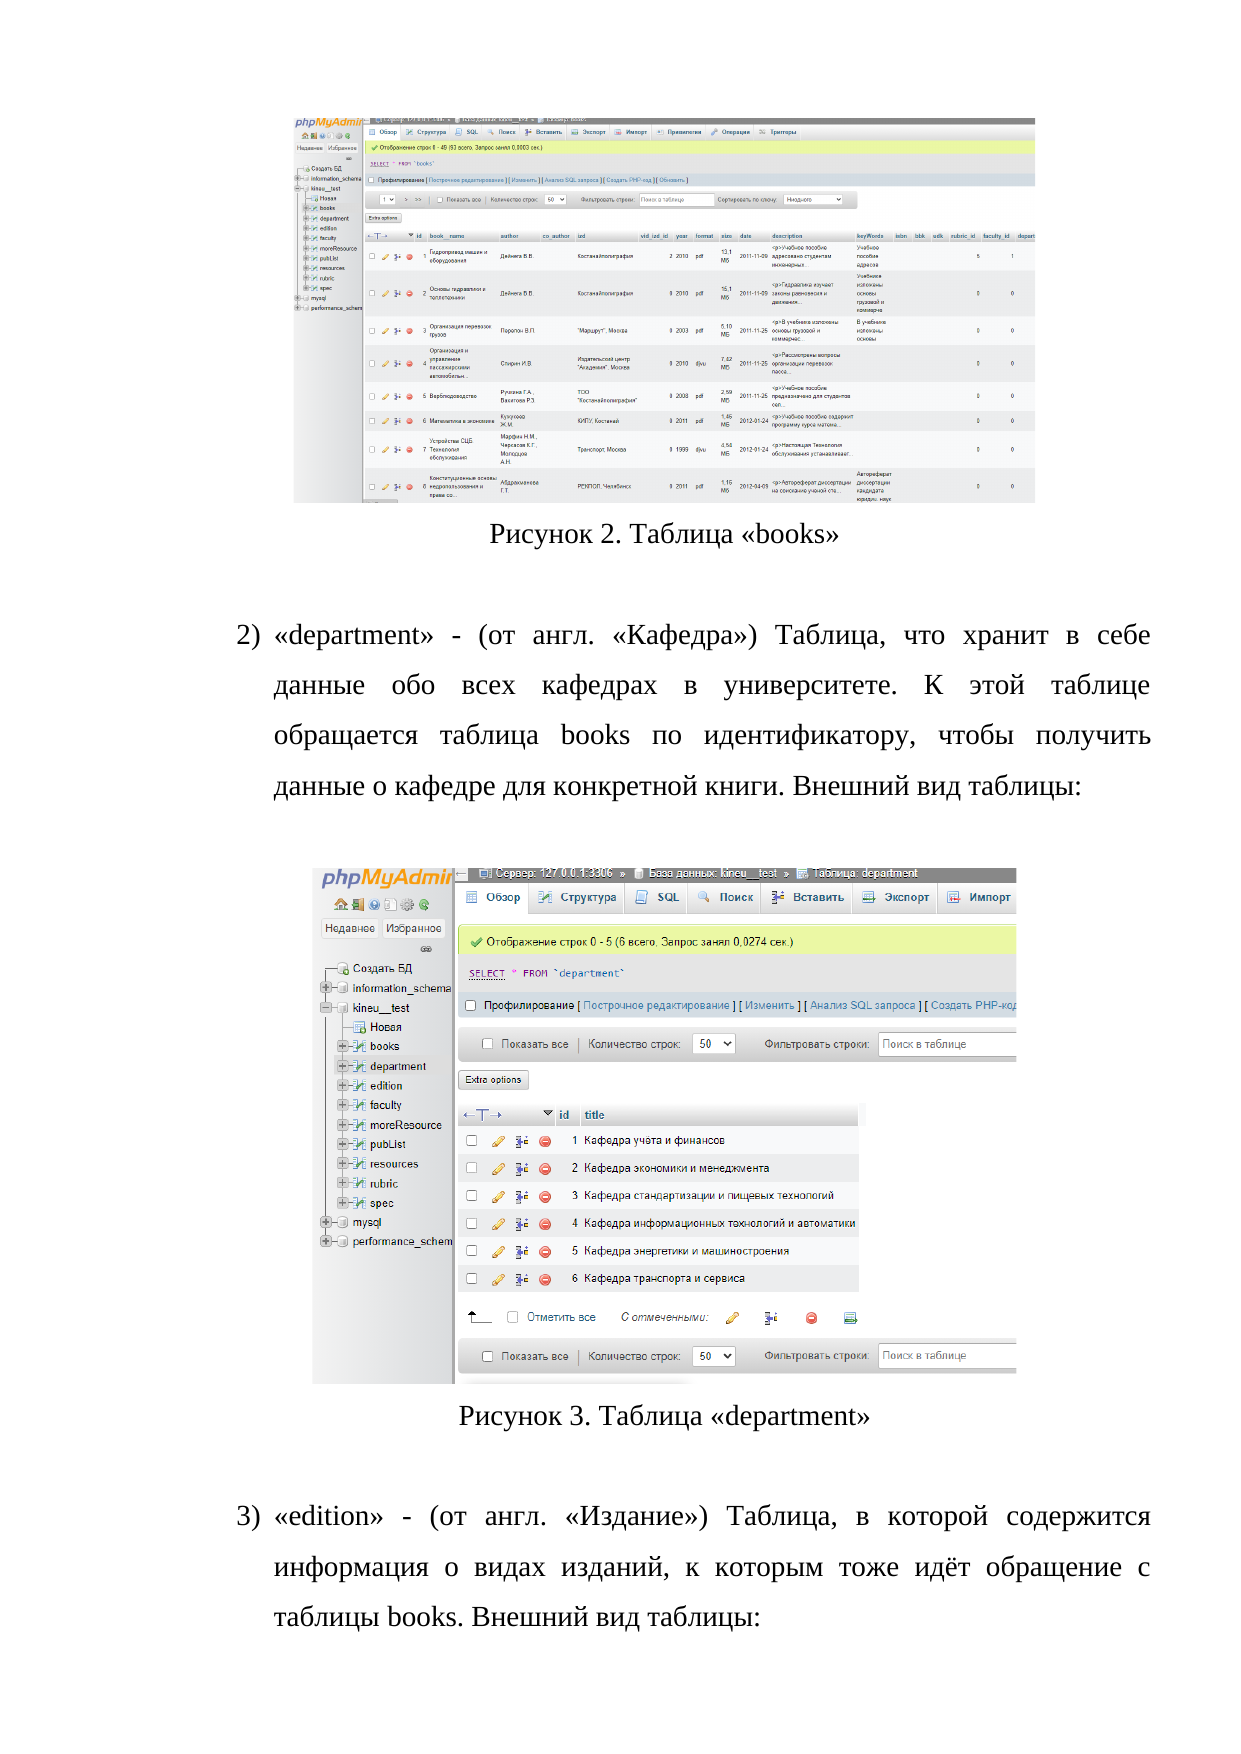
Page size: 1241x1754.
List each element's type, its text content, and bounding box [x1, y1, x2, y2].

text Рисунок 2. Таблица «books» [177, 516, 1152, 550]
picture [293, 118, 1036, 503]
list «department» - (от англ. «Кафедра») Таблица, что хранит в себе данные обо всех кафедрах в университете. К этой таблице обращается таблица books по идентификатору, чтобы получить данные о кафедре для конкретной книги. Внешний вид таблицы: [236, 617, 1152, 801]
list «edition» - (от англ. «Издание») Таблица, в которой содержится информация о видах изданий, к которым тоже идёт обращение с таблицы books. Внешний вид таблицы: [236, 1498, 1152, 1632]
text Рисунок 3. Таблица «department» [177, 1398, 1152, 1431]
picture [312, 868, 1017, 1384]
